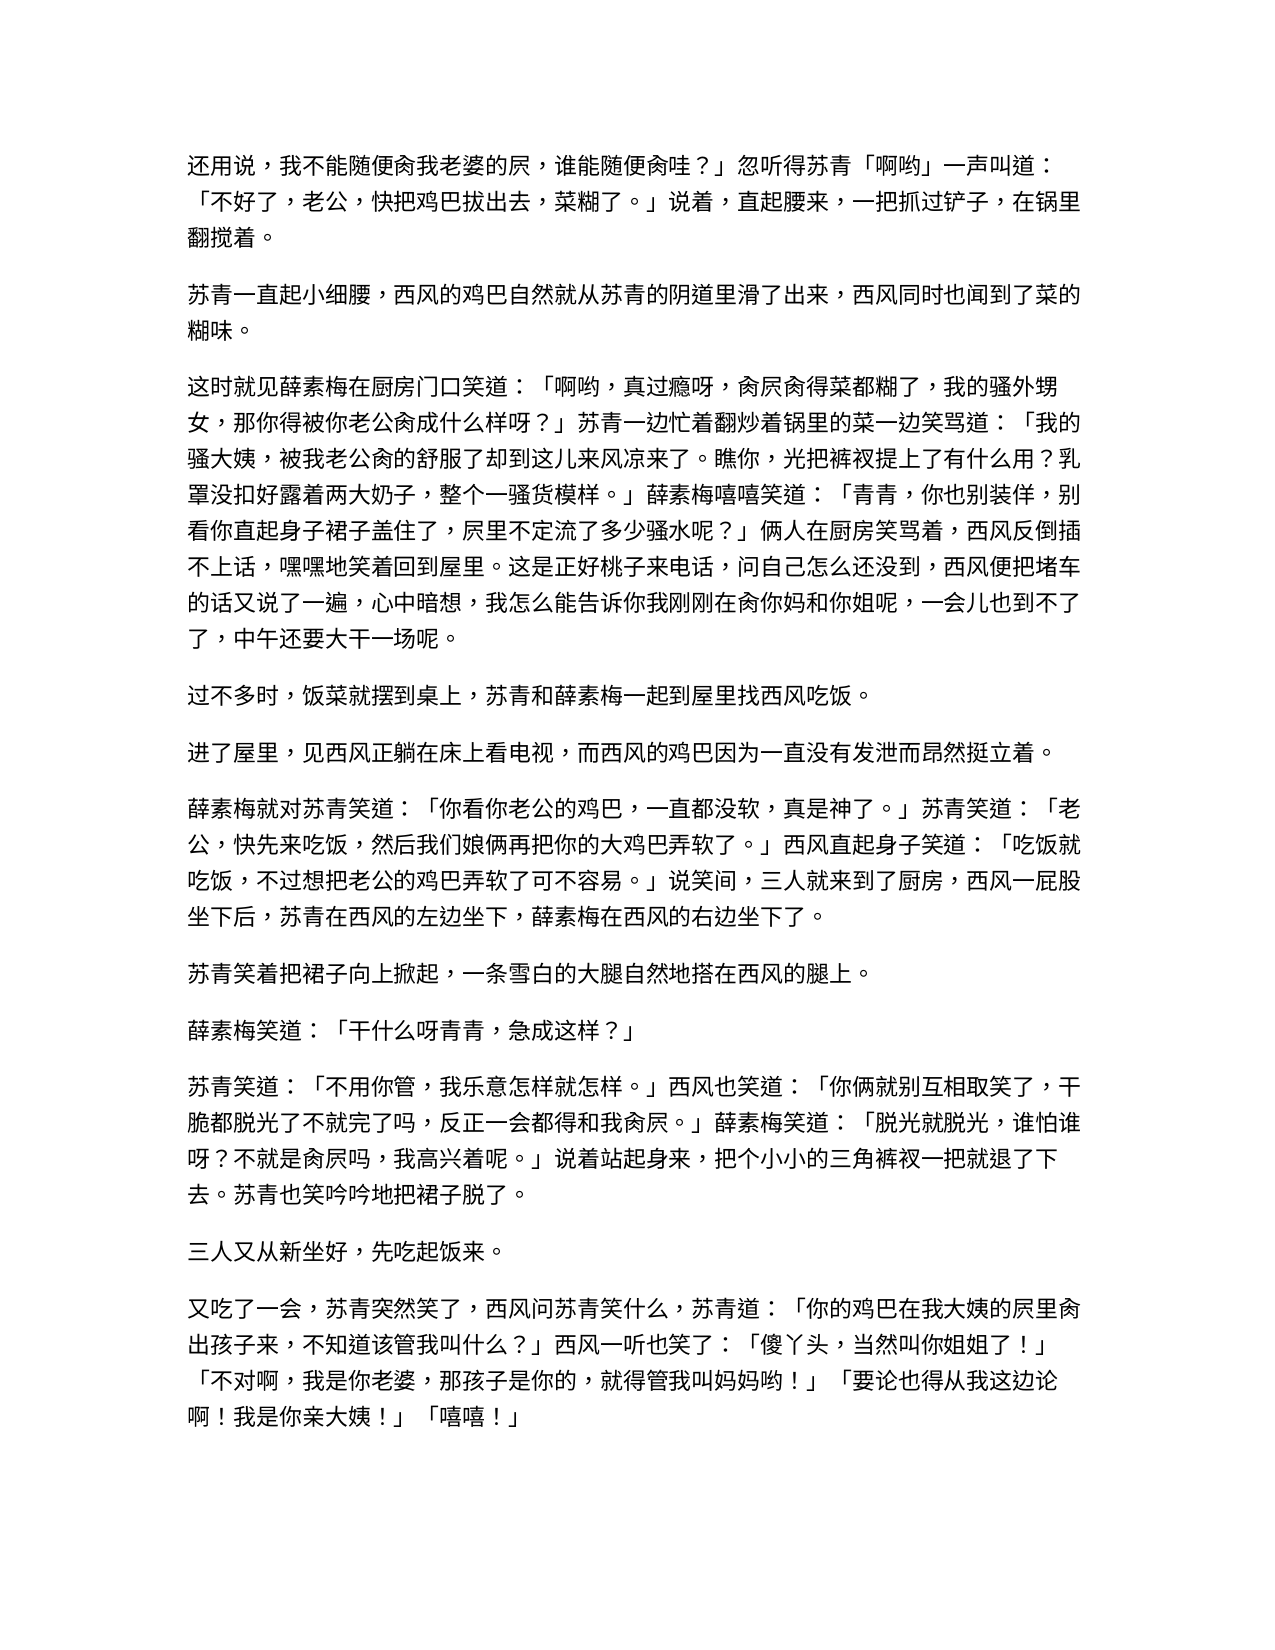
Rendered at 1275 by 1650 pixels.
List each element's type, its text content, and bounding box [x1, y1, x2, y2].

text 苏青一直起小细腰，西风的鸡巴自然就从苏青的阴道里滑了出来，西风同时也闻到了菜的糊味。 [187, 279, 1087, 346]
text 苏青笑着把裙子向上掀起，一条雪白的大腿自然地搭在西风的腿上。 [187, 958, 1087, 989]
text 过不多时，饭菜就摆到桌上，苏青和薛素梅一起到屋里找西风吃饭。 [187, 680, 1087, 711]
text 苏青笑道：「不用你管，我乐意怎样就怎样。」西风也笑道：「你俩就别互相取笑了，干脆都脱光了不就完了吗，反正一会都得和我肏屄。」薛素梅笑道：「脱光就脱光，谁怕谁呀？不就是肏屄吗，我高兴着呢。」说着站起身来，把个小小的三角裤衩一把就退了下去。苏青也笑吟吟地把裙子脱了。 [187, 1071, 1087, 1210]
text 这时就见薛素梅在厨房门口笑道：「啊哟，真过瘾呀，肏屄肏得菜都糊了，我的骚外甥女，那你得被你老公肏成什么样呀？」苏青一边忙着翻炒着锅里的菜一边笑骂道：「我的骚大姨，被我老公肏的舒服了却到这儿来风凉来了。瞧你，光把裤衩提上了有什么用？乳罩没扣好露着两大奶子，整个一骚货模样。」薛素梅嘻嘻笑道：「青青，你也别装佯，别看你直起身子裙子盖住了，屄里不定流了多少骚水呢？」俩人在厨房笑骂着，西风反倒插不上话，嘿嘿地笑着回到屋里。这是正好桃子来电话，问自己怎么还没到，西风便把堵车的话又说了一遍，心中暗想，我怎么能告诉你我刚刚在肏你妈和你姐呢，一会儿也到不了了，中午还要大干一场呢。 [187, 371, 1087, 654]
text 又吃了一会，苏青突然笑了，西风问苏青笑什么，苏青道：「你的鸡巴在我大姨的屄里肏出孩子来，不知道该管我叫什么？」西风一听也笑了：「傻丫头，当然叫你姐姐了！」「不对啊，我是你老婆，那孩子是你的，就得管我叫妈妈哟！」「要论也得从我这边论啊！我是你亲大姨！」「嘻嘻！」 [187, 1293, 1087, 1432]
text 薛素梅就对苏青笑道：「你看你老公的鸡巴，一直都没软，真是神了。」苏青笑道：「老公，快先来吃饭，然后我们娘俩再把你的大鸡巴弄软了。」西风直起身子笑道：「吃饭就吃饭，不过想把老公的鸡巴弄软了可不容易。」说笑间，三人就来到了厨房，西风一屁股坐下后，苏青在西风的左边坐下，薛素梅在西风的右边坐下了。 [187, 793, 1087, 932]
text 三人又从新坐好，先吃起饭来。 [187, 1236, 1087, 1267]
text 进了屋里，见西风正躺在床上看电视，而西风的鸡巴因为一直没有发泄而昂然挺立着。 [187, 736, 1087, 768]
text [187, 150, 1087, 253]
text 薛素梅笑道：「干什么呀青青，急成这样？」 [187, 1014, 1087, 1046]
